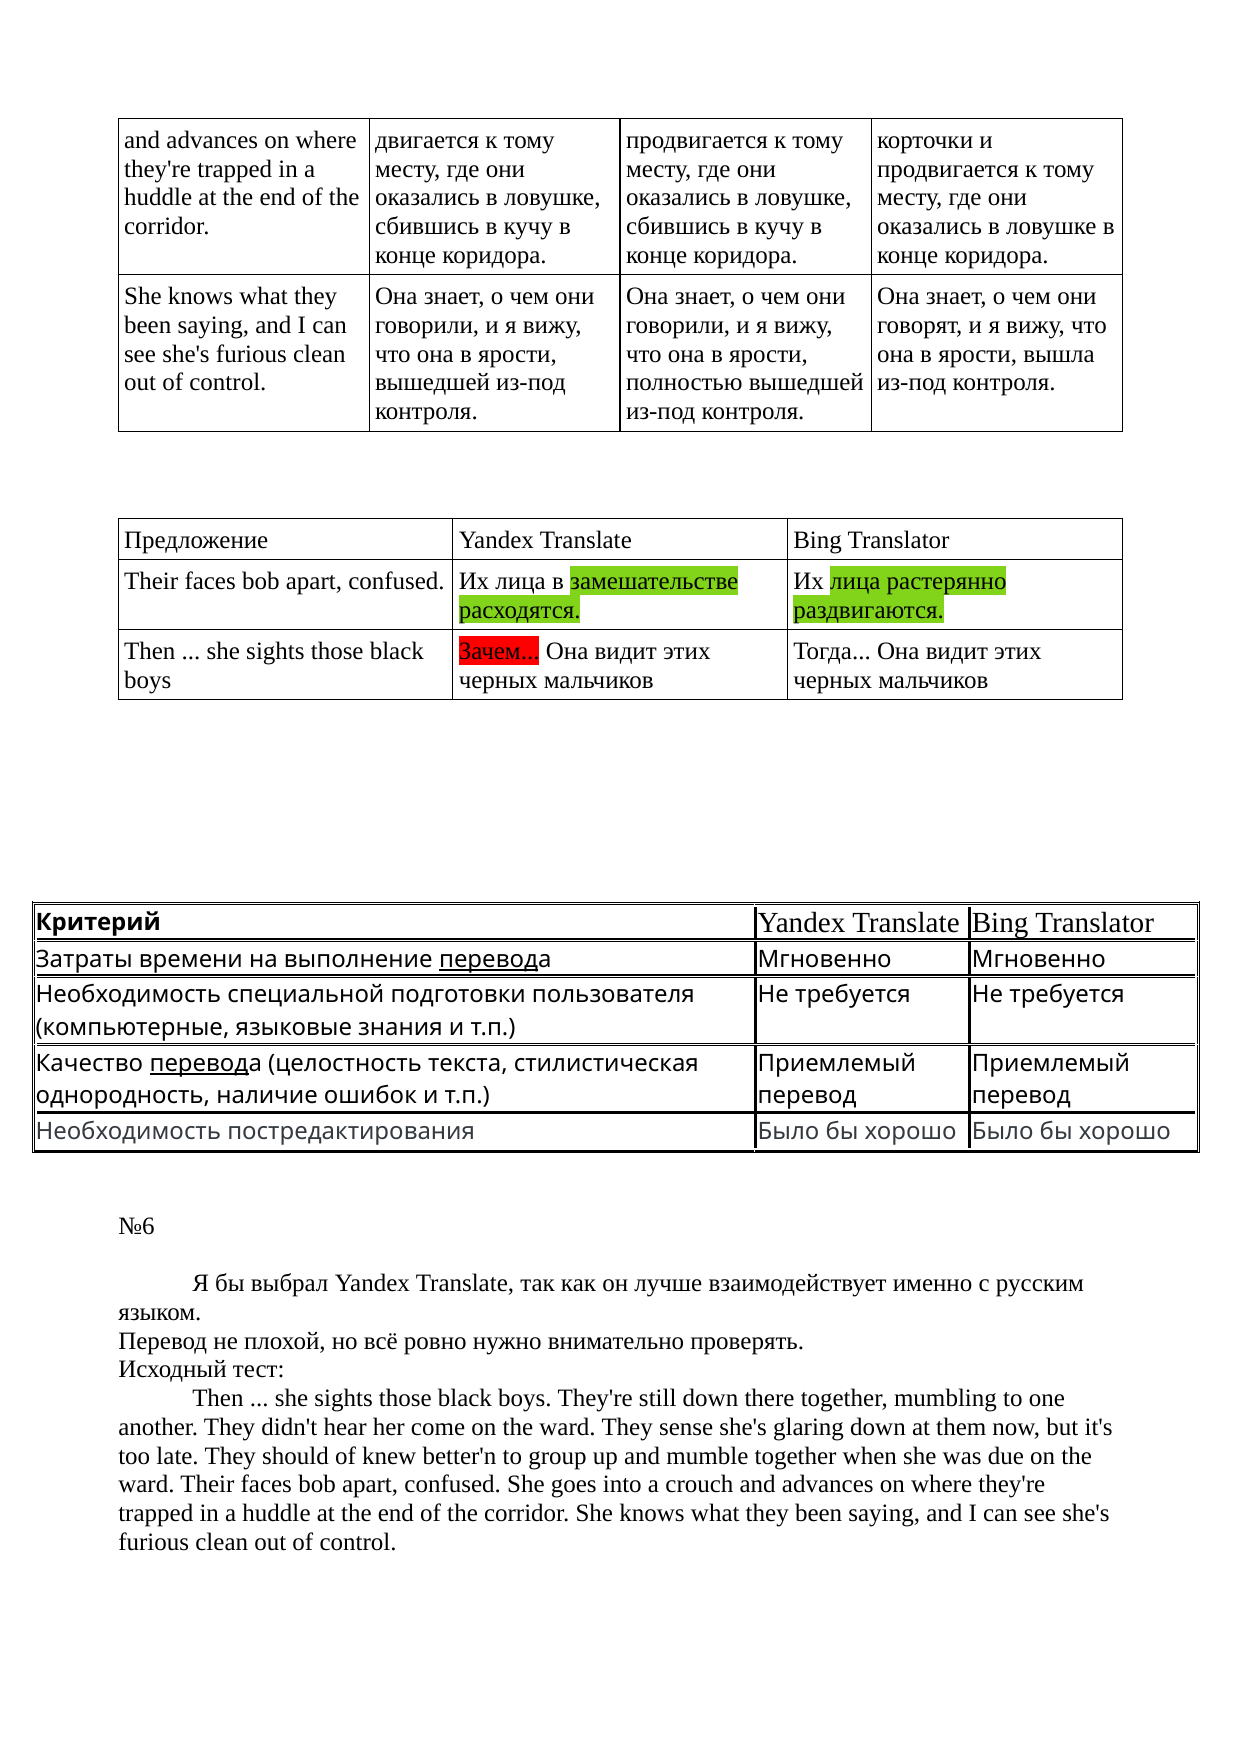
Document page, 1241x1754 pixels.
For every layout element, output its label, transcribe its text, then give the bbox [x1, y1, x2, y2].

table_cell Она знает, о чем они говорили, и я вижу, что она в ярости, вышедшей из-под контроля. [370, 275, 619, 431]
table_header Yandex Translate [755, 905, 969, 938]
table_header Bing Translator [969, 905, 1197, 938]
table_cell Then ... she sights those black boys [119, 630, 452, 699]
text Я бы выбрал Yandex Translate, так как он лучше взаимодействует именно с русским языком. [118, 1268, 1122, 1326]
table_cell Мгновенно [971, 938, 1197, 974]
table_cell Она знает, о чем они говорят, и я вижу, что она в ярости, вышла из-под контроля. [872, 275, 1122, 431]
table_header Критерий [35, 903, 755, 938]
table_cell Необходимость постредактирования [35, 1111, 755, 1150]
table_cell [621, 119, 871, 274]
table_cell Она знает, о чем они говорили, и я вижу, что она в ярости, полностью вышедшей из-под контроля. [621, 275, 871, 431]
table_cell Зачем... Она видит этих черных мальчиков [453, 630, 787, 699]
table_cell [119, 119, 369, 274]
table_cell Приемлемый перевод [757, 1046, 968, 1111]
table_cell Было бы хорошо [755, 1114, 969, 1150]
table_header Предложение [119, 519, 452, 559]
text №6 [118, 1211, 1122, 1239]
table_cell Их лица в замешательстве расходятся. [453, 560, 787, 629]
table_cell She knows what they been saying, and I can see she's furious clean out of control. [119, 275, 369, 431]
table_cell Их лица растерянно раздвигаются. [788, 560, 1122, 629]
text Перевод не плохой, но всё ровно нужно внимательно проверять. [118, 1326, 1122, 1354]
table_cell Затраты времени на выполнение перевода [35, 938, 754, 974]
text Исходный тест: [118, 1354, 1122, 1383]
table_header Bing Translator [788, 519, 1122, 559]
table_cell Тогда... Она видит этих черных мальчиков [788, 630, 1122, 699]
table_header Yandex Translate [453, 519, 787, 559]
text Then ... she sights those black boys. They're still down there together, mumbling to one another. They didn't hear her come on the ward. They sense she's glaring down at them now, but it's too late. They should of knew better'n to group up and mumble together when she was due on the ward. Their faces bob apart, confused. She goes into a crouch and advances on where they're trapped in a huddle at the end of the corridor. She knows what they been saying, and I can see she's furious clean out of control. [118, 1383, 1122, 1556]
table_cell Было бы хорошо [969, 1111, 1197, 1150]
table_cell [872, 119, 1122, 274]
table_cell Качество перевода (целостность текста, стилистическая однородность, наличие ошибок и т.п.) [35, 1043, 754, 1111]
table_cell Приемлемый перевод [971, 1043, 1197, 1111]
table_cell Необходимость специальной подготовки пользователя (компьютерные, языковые знания и т.п.) [35, 974, 754, 1042]
table_cell Не требуется [757, 978, 968, 1042]
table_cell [370, 119, 619, 274]
table_cell Мгновенно [757, 942, 968, 974]
table_cell Their faces bob apart, confused. [119, 560, 452, 629]
table_cell Не требуется [971, 974, 1197, 1042]
